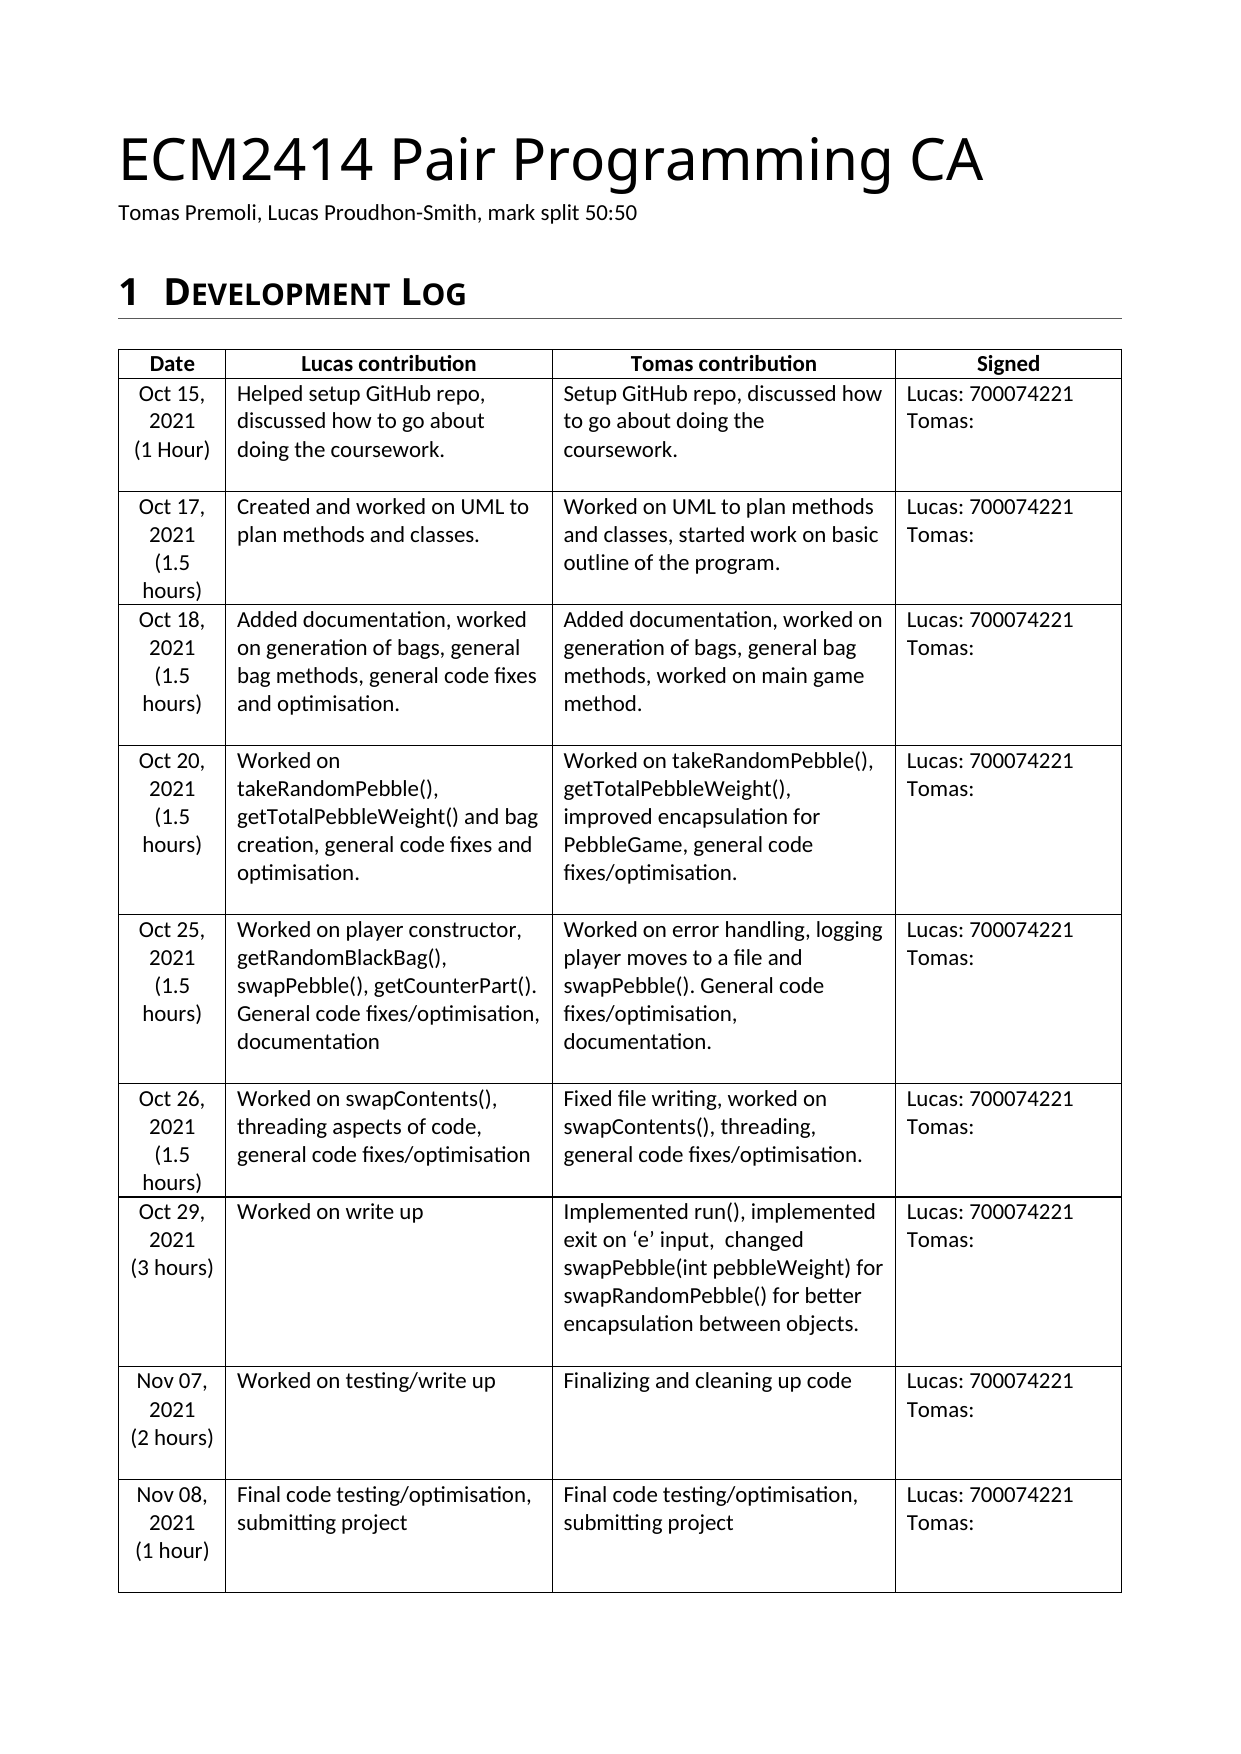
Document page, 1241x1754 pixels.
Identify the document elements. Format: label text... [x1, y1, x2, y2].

table_cell Lucas: 700074221 Tomas: [896, 1367, 1121, 1479]
table_cell Finalizing and cleaning up code [553, 1367, 895, 1479]
subtitle Development Log [118, 265, 1122, 318]
table_cell Oct 26, 2021 (1.5 hours) [119, 1084, 225, 1196]
table_cell Setup GitHub repo, discussed how to go about doing the coursework. [553, 379, 895, 491]
table_cell Worked on swapContents(), threading aspects of code, general code fixes/optimisation [226, 1084, 552, 1196]
table_cell Oct 17, 2021 (1.5 hours) [119, 492, 225, 604]
table_cell Lucas: 700074221 Tomas: [896, 1198, 1121, 1366]
table_cell Created and worked on UML to plan methods and classes. [226, 492, 552, 604]
table_cell Oct 29, 2021 (3 hours) [119, 1198, 225, 1366]
table_header Date [119, 350, 225, 378]
table_cell Oct 15, 2021 (1 Hour) [119, 379, 225, 491]
table_cell Lucas: 700074221 Tomas: [896, 605, 1121, 745]
table_cell Lucas: 700074221 Tomas: [896, 1480, 1121, 1592]
table_cell Helped setup GitHub repo, discussed how to go about doing the coursework. [226, 379, 552, 491]
table_cell Fixed file writing, worked on swapContents(), threading, general code fixes/optimisation. [553, 1084, 895, 1196]
table_cell Worked on takeRandomPebble(), getTotalPebbleWeight() and bag creation, general code fixes and optimisation. [226, 746, 552, 914]
table_cell Lucas: 700074221 Tomas: [896, 379, 1121, 491]
table_cell Nov 08, 2021 (1 hour) [119, 1480, 225, 1592]
table_cell Implemented run(), implemented exit on ‘e’ input, changed swapPebble(int pebbleWeight) for swapRandomPebble() for better encapsulation between objects. [553, 1198, 895, 1366]
table_cell Worked on takeRandomPebble(), getTotalPebbleWeight(), improved encapsulation for PebbleGame, general code fixes/optimisation. [553, 746, 895, 914]
table_cell Worked on testing/write up [226, 1367, 552, 1479]
table_header Signed [896, 350, 1121, 378]
table_cell Nov 07, 2021 (2 hours) [119, 1367, 225, 1479]
table_cell Oct 25, 2021 (1.5 hours) [119, 915, 225, 1083]
text Tomas Premoli, Lucas Proudhon-Smith, mark split 50:50 [118, 198, 1122, 226]
table_cell Lucas: 700074221 Tomas: [896, 915, 1121, 1083]
table_cell Worked on error handling, logging player moves to a file and swapPebble(). General code fixes/optimisation, documentation. [553, 915, 895, 1083]
table_cell Final code testing/optimisation, submitting project [226, 1480, 552, 1592]
table_cell Worked on write up [226, 1198, 552, 1366]
table_header Lucas contribution [226, 350, 552, 378]
table_cell Worked on UML to plan methods and classes, started work on basic outline of the program. [553, 492, 895, 604]
table_cell Lucas: 700074221 Tomas: [896, 746, 1121, 914]
table_cell Oct 20, 2021 (1.5 hours) [119, 746, 225, 914]
title ECM2414 Pair Programming CA [118, 118, 1122, 198]
table_cell Oct 18, 2021 (1.5 hours) [119, 605, 225, 745]
table_cell Worked on player constructor, getRandomBlackBag(), swapPebble(), getCounterPart(). General code fixes/optimisation, documentation [226, 915, 552, 1083]
table_cell Lucas: 700074221 Tomas: [896, 1084, 1121, 1196]
table_cell Lucas: 700074221 Tomas: [896, 492, 1121, 604]
table_cell Final code testing/optimisation, submitting project [553, 1480, 895, 1592]
table_cell Added documentation, worked on generation of bags, general bag methods, general code fixes and optimisation. [226, 605, 552, 745]
table_header Tomas contribution [553, 350, 895, 378]
table_cell Added documentation, worked on generation of bags, general bag methods, worked on main game method. [553, 605, 895, 745]
